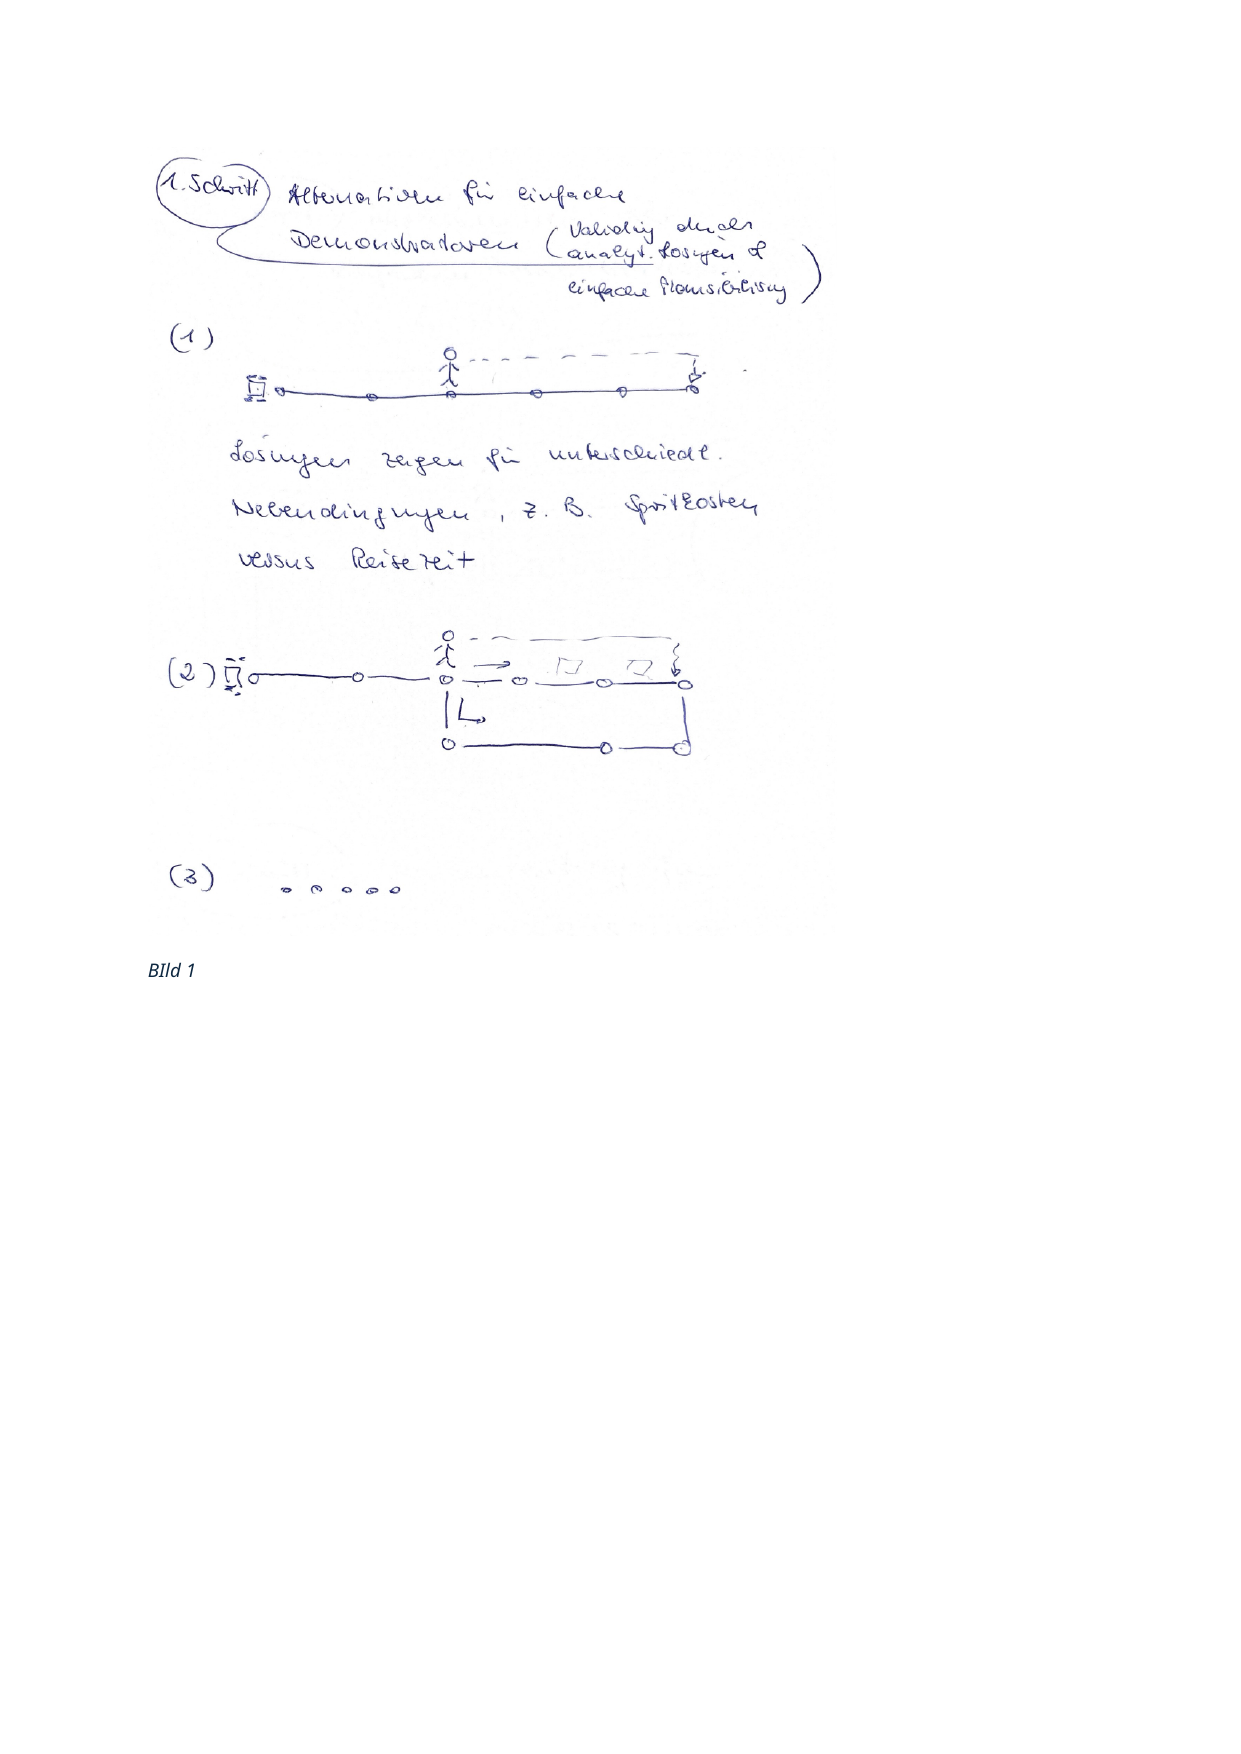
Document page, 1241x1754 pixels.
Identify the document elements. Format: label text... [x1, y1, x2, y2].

text BIld 1 [148, 957, 1093, 982]
picture [147, 147, 837, 936]
